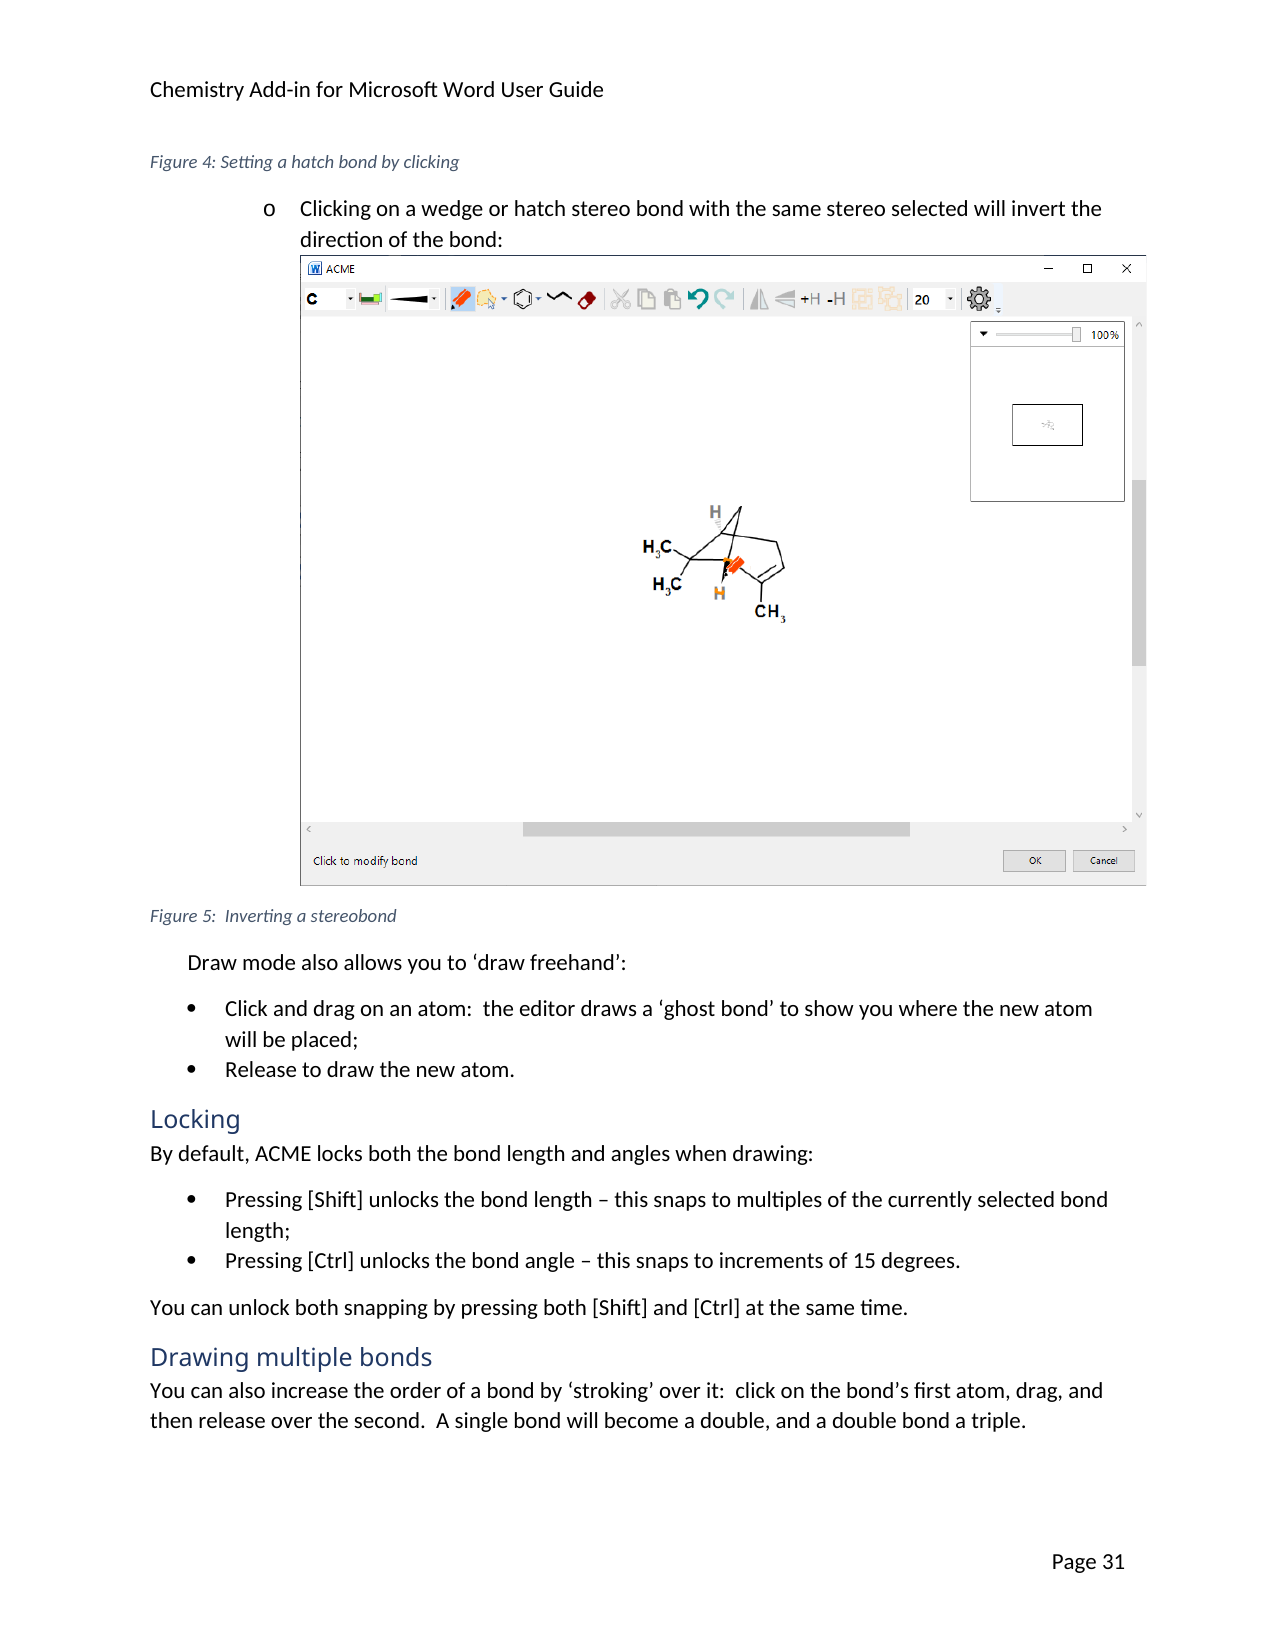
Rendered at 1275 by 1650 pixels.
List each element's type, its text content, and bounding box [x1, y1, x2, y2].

subtitle Drawing multiple bonds [150, 1340, 1125, 1374]
list Release to draw the new atom. [187, 1055, 1125, 1083]
text You can also increase the order of a bond by ‘stroking’ over it: click on the bond’s first atom, drag, and then release over the second. A single bond will become a double, and a double bond a triple. [150, 1376, 1125, 1435]
text By default, ACME locks both the bond length and angles when drawing: [150, 1139, 1125, 1167]
list Pressing [Shift] unlocks the bond length – this snaps to multiples of the currently selected bond length; [187, 1186, 1125, 1244]
list Pressing [Ctrl] unlocks the bond angle – this snaps to increments of 15 degrees. [187, 1246, 1125, 1274]
text Figure 4: Setting a hatch bond by clicking [150, 150, 1125, 173]
picture [300, 255, 1147, 886]
text Figure 5: Inverting a stereobond [150, 904, 1125, 927]
text Draw mode also allows you to ‘draw freehand’: [187, 948, 1125, 976]
text You can unlock both snapping by pressing both [Shift] and [Ctrl] at the same time. [150, 1293, 1125, 1321]
subtitle Locking [150, 1102, 1125, 1136]
list Click and drag on an atom: the editor draws a ‘ghost bond’ to show you where the new atom will be placed; [187, 994, 1125, 1053]
